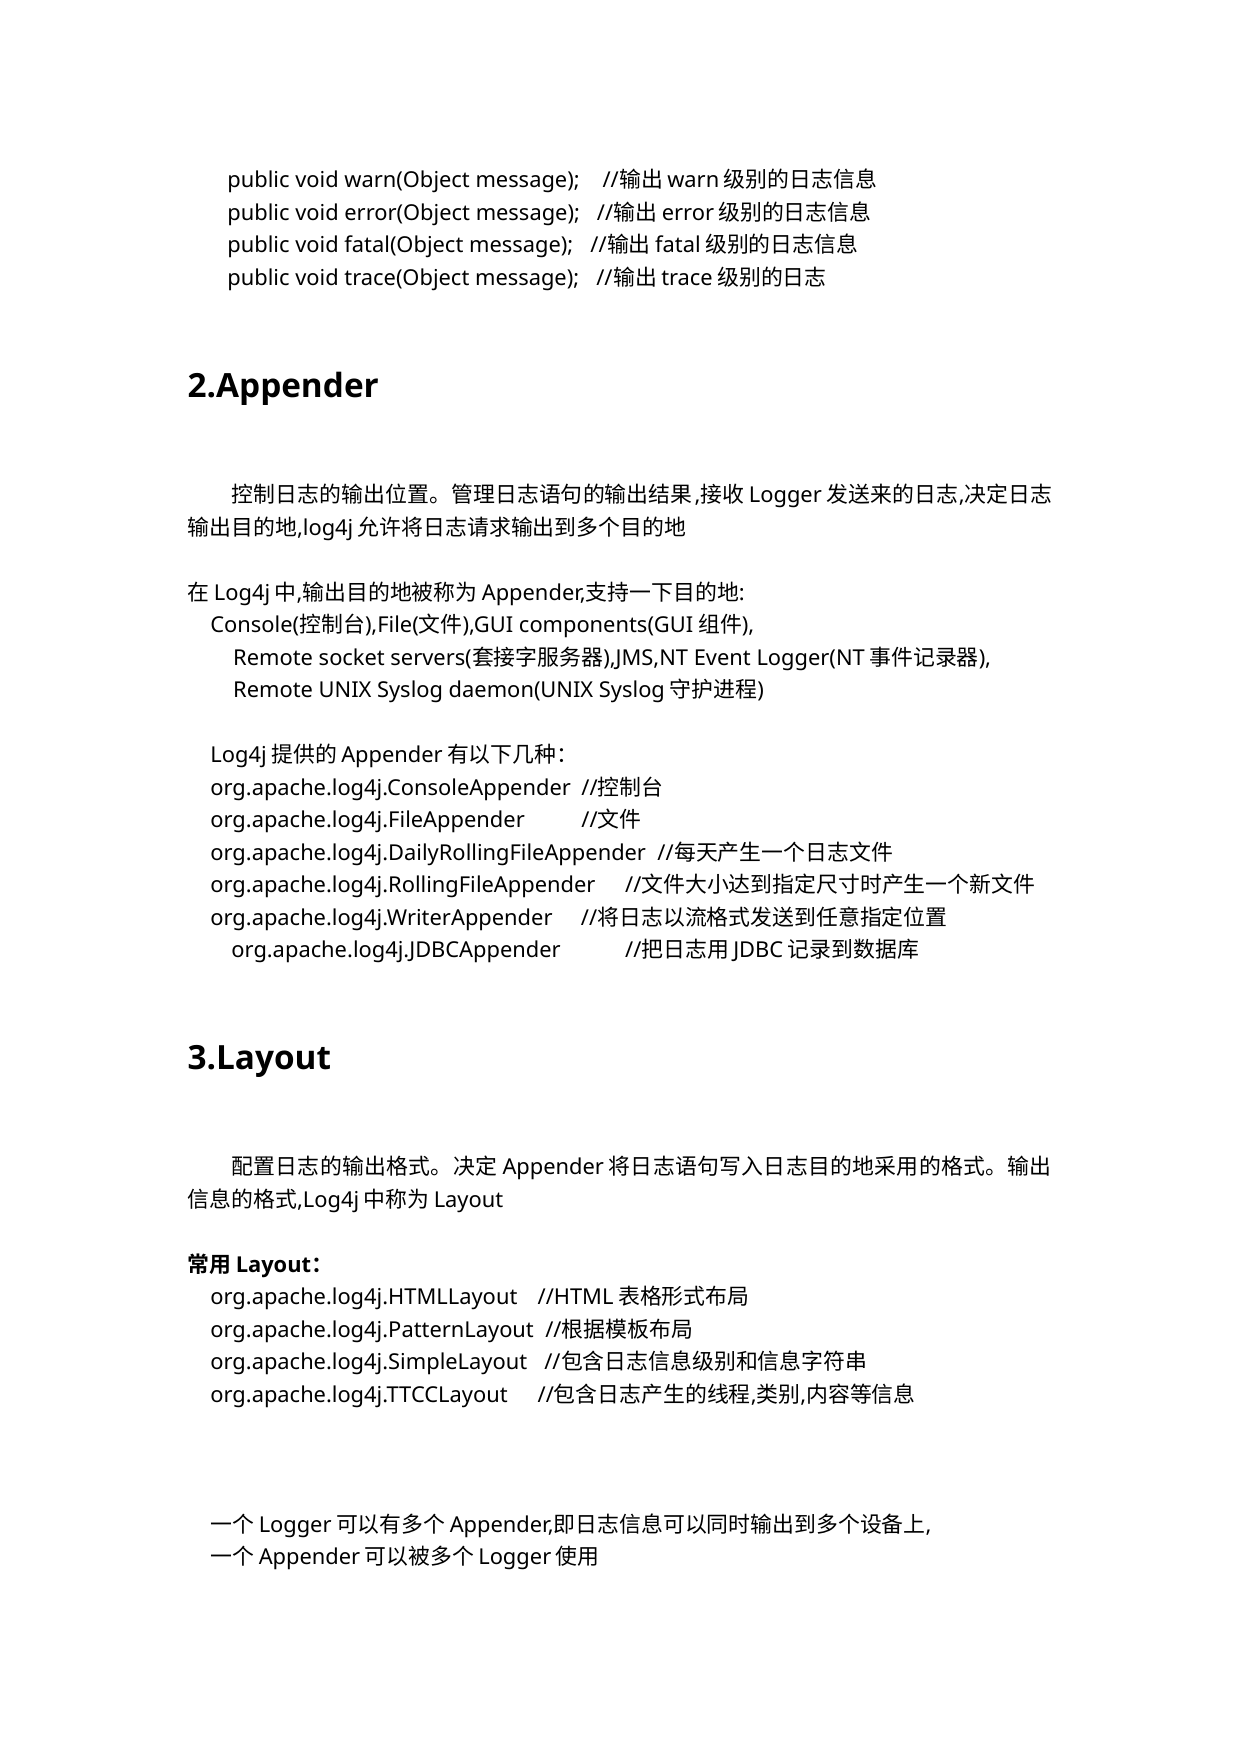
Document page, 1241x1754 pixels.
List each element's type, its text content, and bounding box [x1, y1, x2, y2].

text 常用Layout： [187, 1247, 1053, 1279]
subtitle 2.Appender [187, 352, 1053, 417]
text Remote UNIX Syslog daemon(UNIX Syslog守护进程) [187, 672, 1053, 704]
text 在Log4j中,输出目的地被称为Appender,支持一下目的地: [187, 574, 1053, 607]
text org.apache.log4j.WriterAppender //将日志以流格式发送到任意指定位置 [187, 899, 1053, 932]
text org.apache.log4j.SimpleLayout //包含日志信息级别和信息字符串 [187, 1344, 1053, 1377]
text org.apache.log4j.FileAppender //文件 [187, 802, 1053, 834]
text 配置日志的输出格式。决定Appender将日志语句写入日志目的地采用的格式。输出信息的格式,Log4j中称为Layout [187, 1149, 1053, 1214]
text org.apache.log4j.ConsoleAppender //控制台 [187, 769, 1053, 802]
text org.apache.log4j.JDBCAppender //把日志用JDBC记录到数据库 [187, 932, 1053, 964]
text public void error(Object message); //输出error级别的日志信息 [187, 194, 1053, 227]
text public void warn(Object message); //输出warn级别的日志信息 [187, 162, 1053, 194]
text 控制日志的输出位置。管理日志语句的输出结果,接收Logger发送来的日志,决定日志输出目的地,log4j允许将日志请求输出到多个目的地 [187, 477, 1053, 542]
text org.apache.log4j.TTCCLayout //包含日志产生的线程,类别,内容等信息 [187, 1377, 1053, 1409]
text org.apache.log4j.DailyRollingFileAppender //每天产生一个日志文件 [187, 834, 1053, 867]
text org.apache.log4j.RollingFileAppender //文件大小达到指定尺寸时产生一个新文件 [187, 867, 1177, 899]
subtitle 3.Layout [187, 1024, 1053, 1089]
text Remote socket servers(套接字服务器),JMS,NT Event Logger(NT事件记录器), [187, 639, 1053, 672]
text org.apache.log4j.PatternLayout //根据模板布局 [187, 1312, 1053, 1344]
text 一个Appender可以被多个Logger使用 [187, 1539, 1053, 1572]
text org.apache.log4j.HTMLLayout //HTML表格形式布局 [187, 1279, 1053, 1312]
text public void trace(Object message); //输出trace级别的日志 [187, 259, 1053, 292]
text Log4j提供的Appender有以下几种： [187, 737, 1053, 769]
text Console(控制台),File(文件),GUI components(GUI组件), [187, 607, 1053, 639]
text 一个Logger可以有多个Appender,即日志信息可以同时输出到多个设备上, [187, 1507, 1053, 1539]
text public void fatal(Object message); //输出fatal级别的日志信息 [187, 227, 1053, 259]
